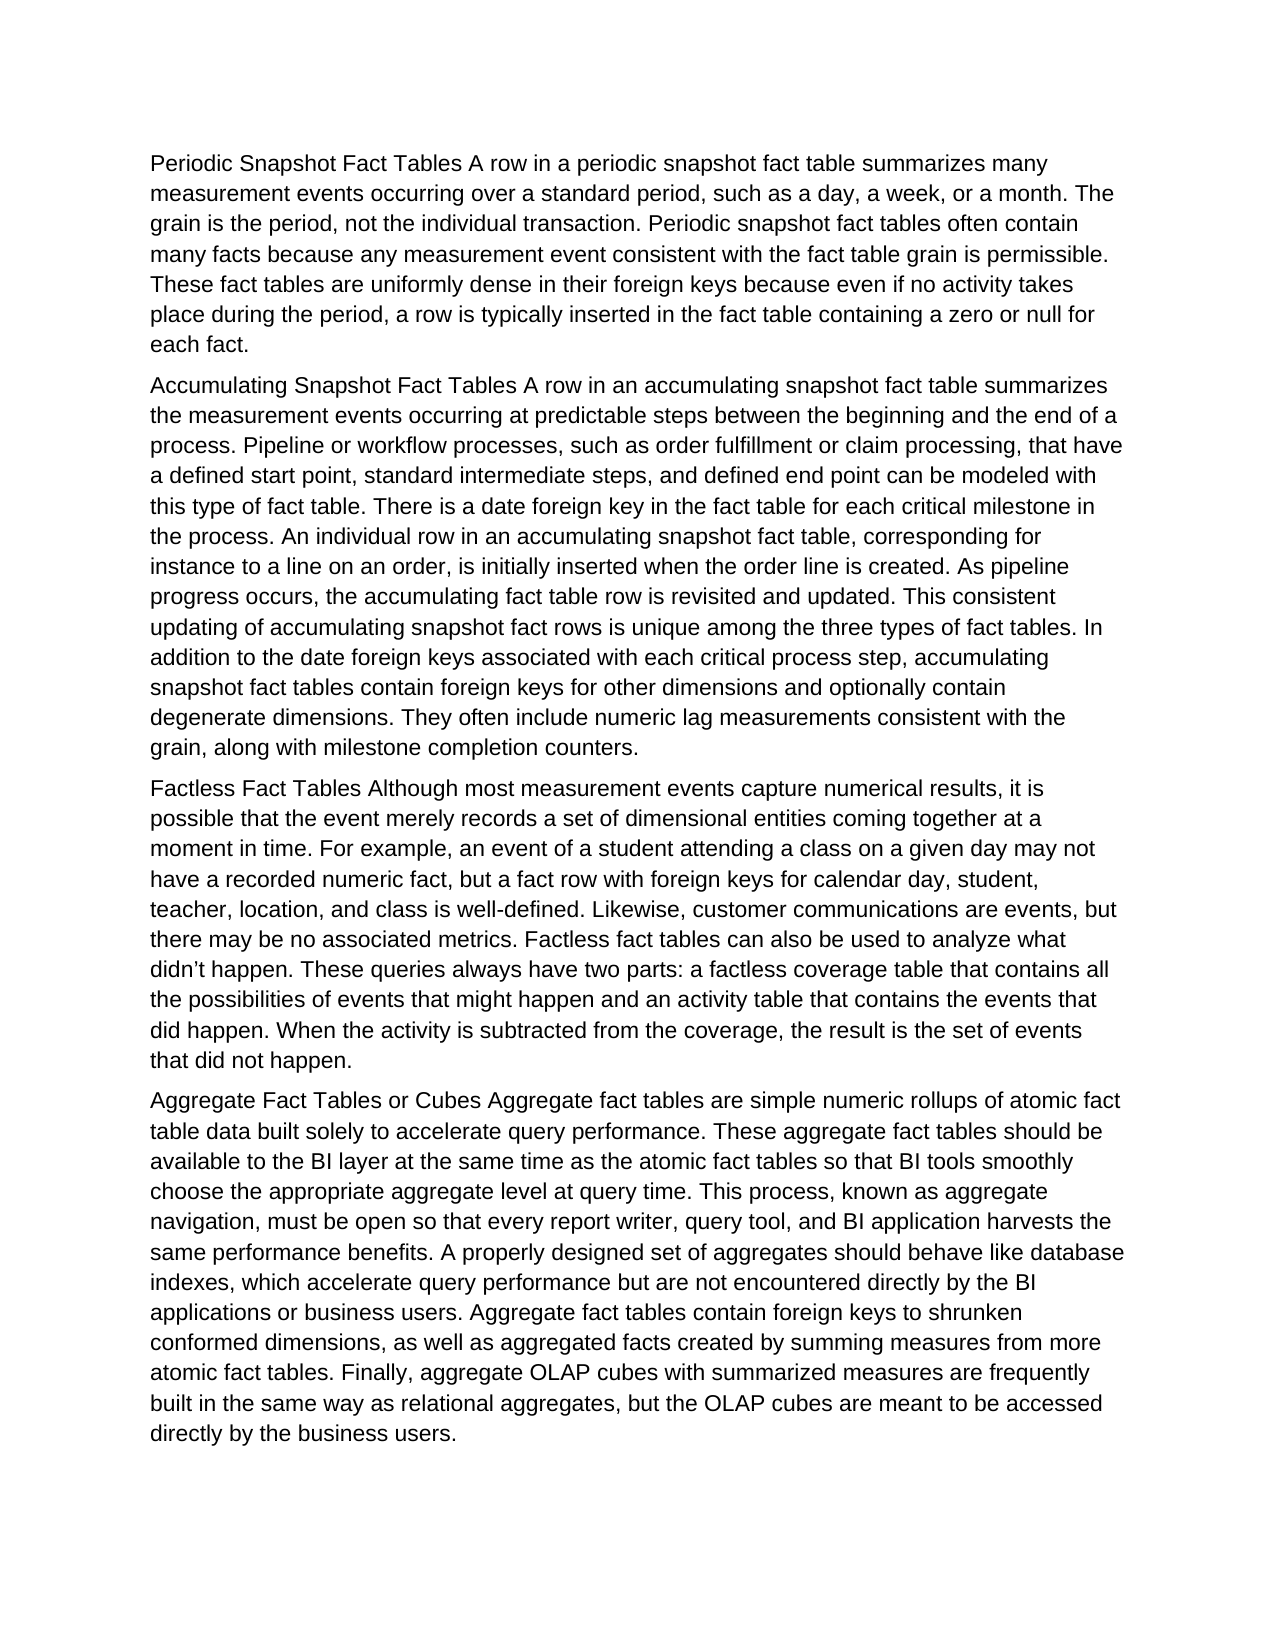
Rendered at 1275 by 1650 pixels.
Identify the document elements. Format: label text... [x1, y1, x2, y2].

text Periodic Snapshot Fact Tables A row in a periodic snapshot fact table summarizes many measurement events occurring over a standard period, such as a day, a week, or a month. The grain is the period, not the individual transaction. Periodic snapshot fact tables often contain many facts because any measurement event consistent with the fact table grain is permissible. These fact tables are uniformly dense in their foreign keys because even if no activity takes place during the period, a row is typically inserted in the fact table containing a zero or null for each fact. [150, 150, 1125, 358]
text Accumulating Snapshot Fact Tables A row in an accumulating snapshot fact table summarizes the measurement events occurring at predictable steps between the beginning and the end of a process. Pipeline or workflow processes, such as order fulfillment or claim processing, that have a defined start point, standard intermediate steps, and defined end point can be modeled with this type of fact table. There is a date foreign key in the fact table for each critical milestone in the process. An individual row in an accumulating snapshot fact table, corresponding for instance to a line on an order, is initially inserted when the order line is created. As pipeline progress occurs, the accumulating fact table row is revisited and updated. This consistent updating of accumulating snapshot fact rows is unique among the three types of fact tables. In addition to the date foreign keys associated with each critical process step, accumulating snapshot fact tables contain foreign keys for other dimensions and optionally contain degenerate dimensions. They often include numeric lag measurements consistent with the grain, along with milestone completion counters. [150, 372, 1125, 761]
text Aggregate Fact Tables or Cubes Aggregate fact tables are simple numeric rollups of atomic fact table data built solely to accelerate query performance. These aggregate fact tables should be available to the BI layer at the same time as the atomic fact tables so that BI tools smoothly choose the appropriate aggregate level at query time. This process, known as aggregate navigation, must be open so that every report writer, query tool, and BI application harvests the same performance benefits. A properly designed set of aggregates should behave like database indexes, which accelerate query performance but are not encountered directly by the BI applications or business users. Aggregate fact tables contain foreign keys to shrunken conformed dimensions, as well as aggregated facts created by summing measures from more atomic fact tables. Finally, aggregate OLAP cubes with summarized measures are frequently built in the same way as relational aggregates, but the OLAP cubes are meant to be accessed directly by the business users. [150, 1087, 1125, 1446]
text Factless Fact Tables Although most measurement events capture numerical results, it is possible that the event merely records a set of dimensional entities coming together at a moment in time. For example, an event of a student attending a class on a given day may not have a recorded numeric fact, but a fact row with foreign keys for calendar day, student, teacher, location, and class is well-defined. Likewise, customer communications are events, but there may be no associated metrics. Factless fact tables can also be used to analyze what didn’t happen. These queries always have two parts: a factless coverage table that contains all the possibilities of events that might happen and an activity table that contains the events that did happen. When the activity is subtracted from the coverage, the result is the set of events that did not happen. [150, 775, 1125, 1073]
